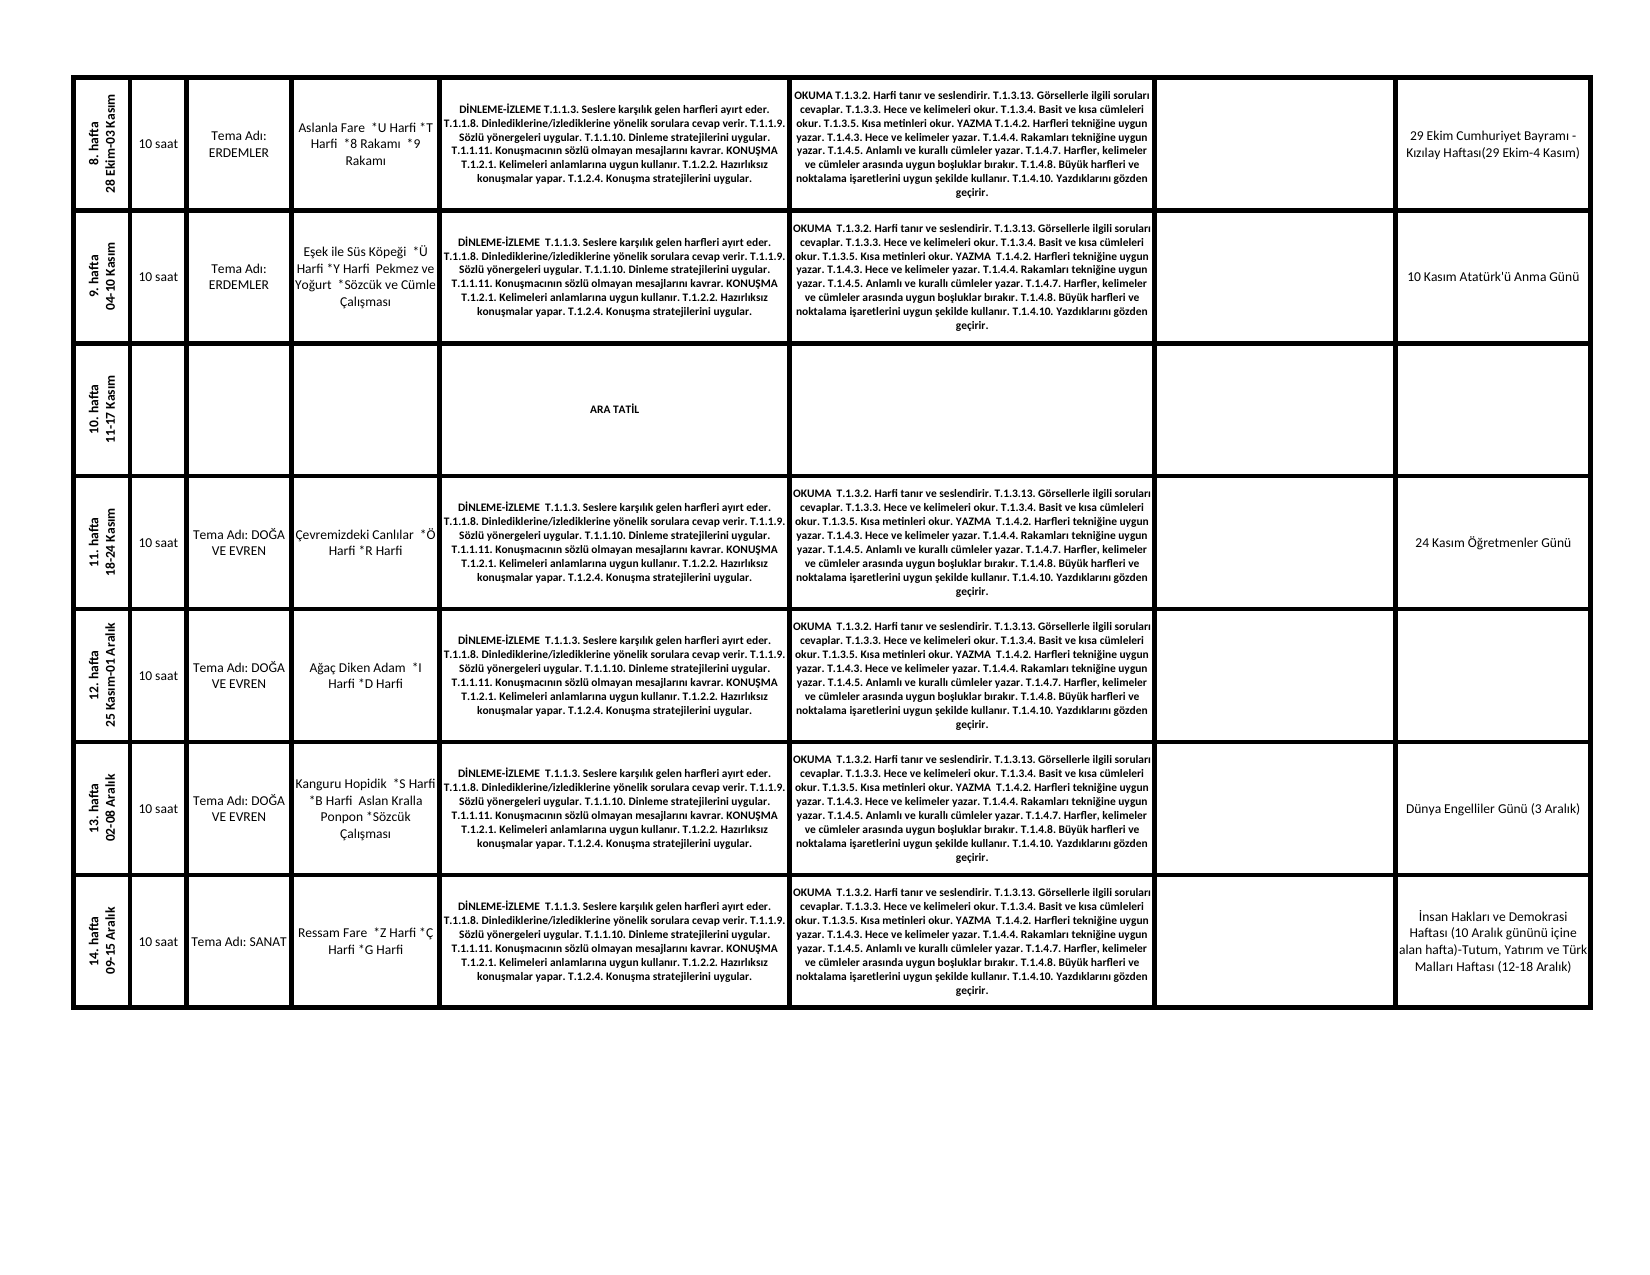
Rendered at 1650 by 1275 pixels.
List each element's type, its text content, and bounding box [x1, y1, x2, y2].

table_cell [1157, 80, 1393, 208]
table_cell [1398, 611, 1588, 739]
table_cell Dünya Engelliler Günü (3 Aralık) [1398, 744, 1588, 872]
table_cell [294, 346, 437, 474]
table_cell [1398, 346, 1588, 474]
table_cell [1157, 213, 1393, 341]
table_cell 8. hafta 28 Ekim-03 Kasım [76, 80, 128, 208]
table_cell 10 saat [132, 877, 184, 1005]
table_cell 10 saat [132, 478, 184, 607]
table_cell Ressam Fare *Z Harfi *Ç Harfi *G Harfi [294, 877, 437, 1005]
table_cell [1157, 744, 1393, 872]
table_cell Aslanla Fare *U Harfi *T Harfi *8 Rakamı *9 Rakamı [294, 80, 437, 208]
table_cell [792, 80, 1152, 208]
table_cell Tema Adı: ERDEMLER [189, 213, 289, 341]
table_cell Tema Adı: DOĞA VE EVREN [189, 611, 289, 739]
table_cell Tema Adı: DOĞA VE EVREN [189, 478, 289, 607]
table_cell 29 Ekim Cumhuriyet Bayramı - Kızılay Haftası(29 Ekim-4 Kasım) [1398, 80, 1588, 208]
table_cell Ağaç Diken Adam *I Harfi *D Harfi [294, 611, 437, 739]
table_cell Eşek ile Süs Köpeği *Ü Harfi *Y Harfi Pekmez ve Yoğurt *Sözcük ve Cümle Çalışması [294, 213, 437, 341]
table_cell [1157, 346, 1393, 474]
table_cell 11. hafta 18-24 Kasım [76, 478, 128, 607]
table_cell [189, 346, 289, 474]
table_cell 10 saat [132, 744, 184, 872]
table_cell İnsan Hakları ve Demokrasi Haftası (10 Aralık gününü içine alan hafta)-Tutum, Yatırım ve Türk Malları Haftası (12-18 Aralık) [1398, 877, 1588, 1005]
table_cell 13. hafta 02-08 Aralık [76, 744, 128, 872]
table_cell 10 saat [132, 213, 184, 341]
table_cell 24 Kasım Öğretmenler Günü [1398, 478, 1588, 607]
table_cell Çevremizdeki Canlılar *Ö Harfi *R Harfi [294, 478, 437, 607]
table_cell Tema Adı: DOĞA VE EVREN [189, 744, 289, 872]
table_cell Kanguru Hopidik *S Harfi *B Harfi Aslan Kralla Ponpon *Sözcük Çalışması [294, 744, 437, 872]
table_cell [792, 346, 1152, 474]
table_cell Tema Adı: SANAT [189, 877, 289, 1005]
table_cell [1157, 877, 1393, 1005]
table_cell 10 Kasım Atatürk'ü Anma Günü [1398, 213, 1588, 341]
table_cell [132, 346, 184, 474]
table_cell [442, 80, 787, 208]
table_cell [1157, 478, 1393, 607]
table_cell [1157, 611, 1393, 739]
table_cell 10 saat [132, 80, 184, 208]
table_cell 10. hafta 11-17 Kasım [76, 346, 128, 474]
table_cell ARA TATİL [442, 346, 787, 474]
table_cell 14. hafta 09-15 Aralık [76, 877, 128, 1005]
table_cell 10 saat [132, 611, 184, 739]
table_cell 9. hafta 04-10 Kasım [76, 213, 128, 341]
table_cell Tema Adı: ERDEMLER [189, 80, 289, 208]
table_cell 12. hafta 25 Kasım-01 Aralık [76, 611, 128, 739]
